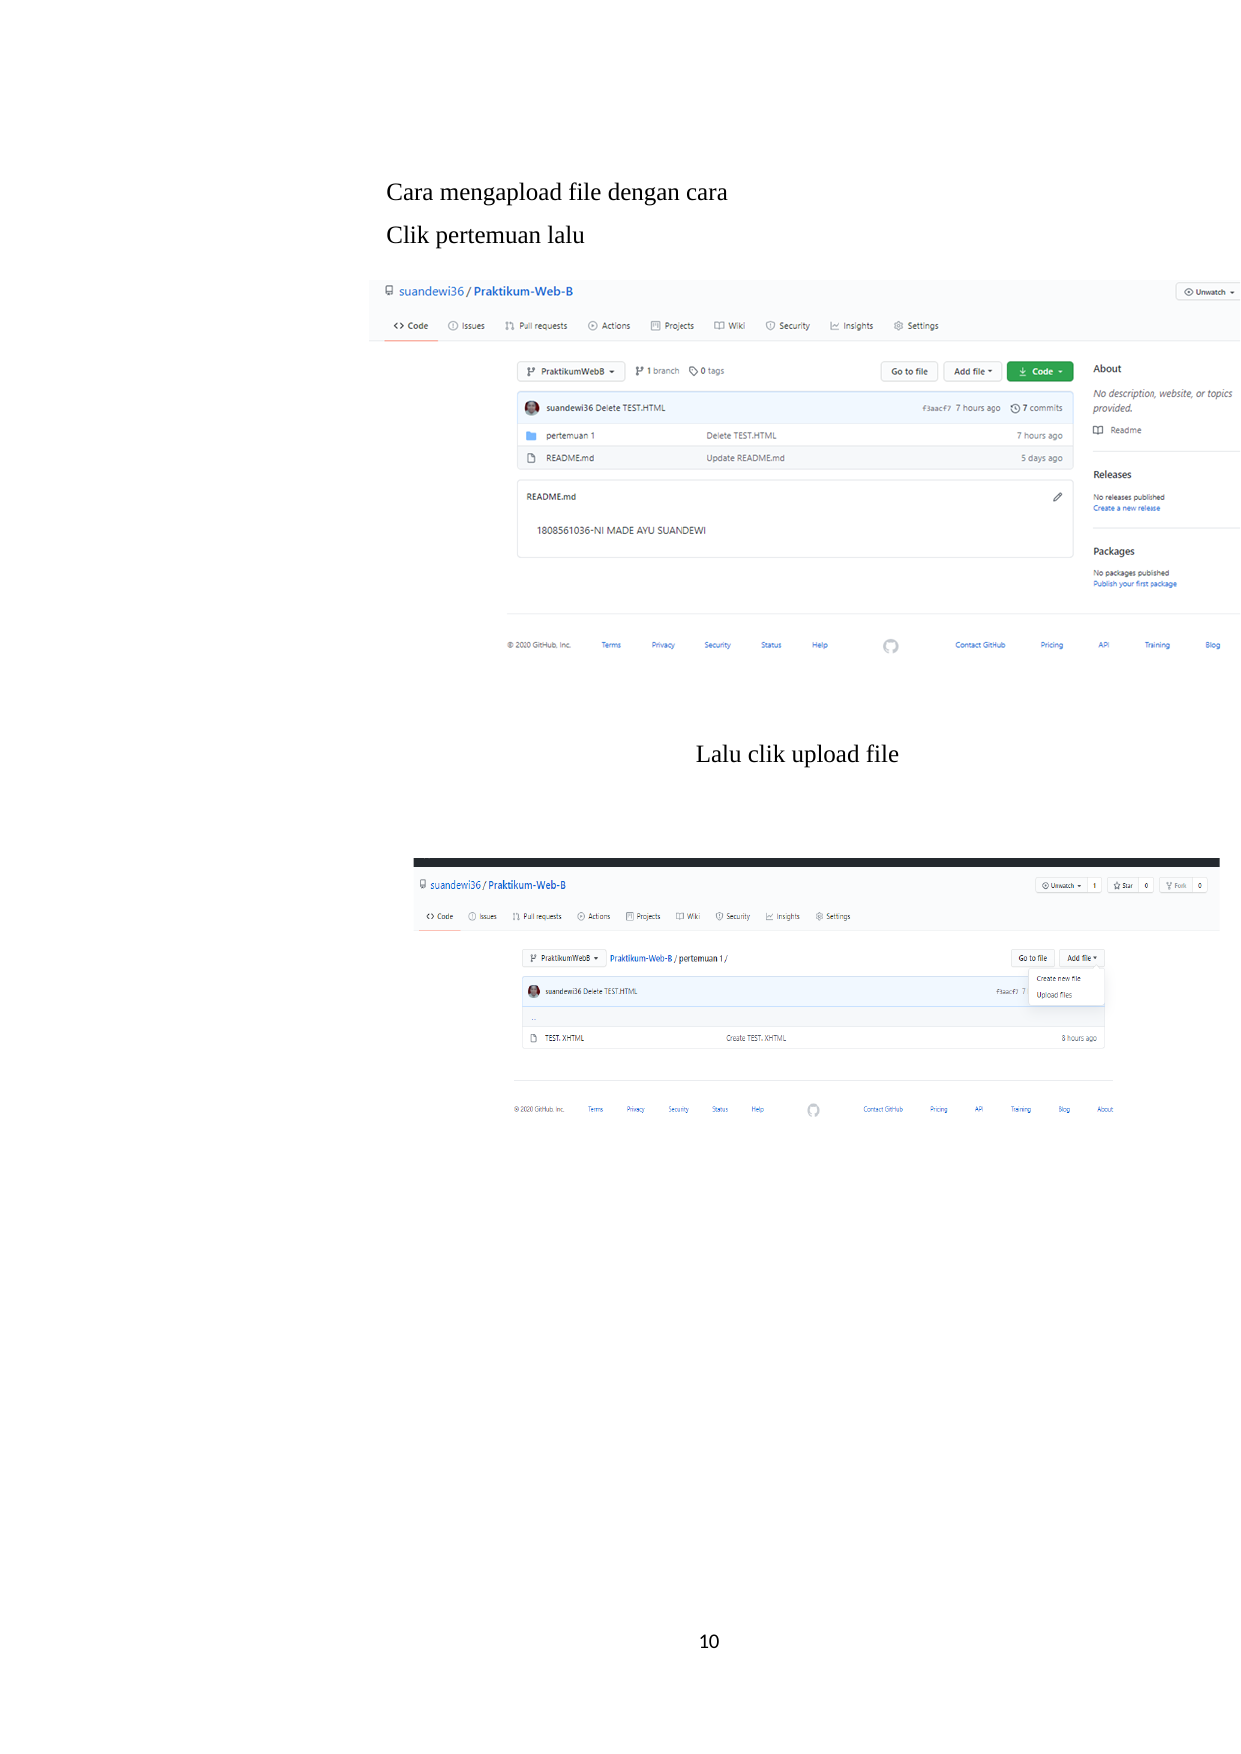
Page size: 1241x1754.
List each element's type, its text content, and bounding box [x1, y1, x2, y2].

list Clik pertemuan lalu [386, 220, 1181, 249]
text Lalu clik upload file [236, 739, 1181, 768]
picture [413, 858, 1220, 1157]
picture [369, 280, 1241, 710]
list Cara mengapload file dengan cara [386, 177, 1181, 206]
